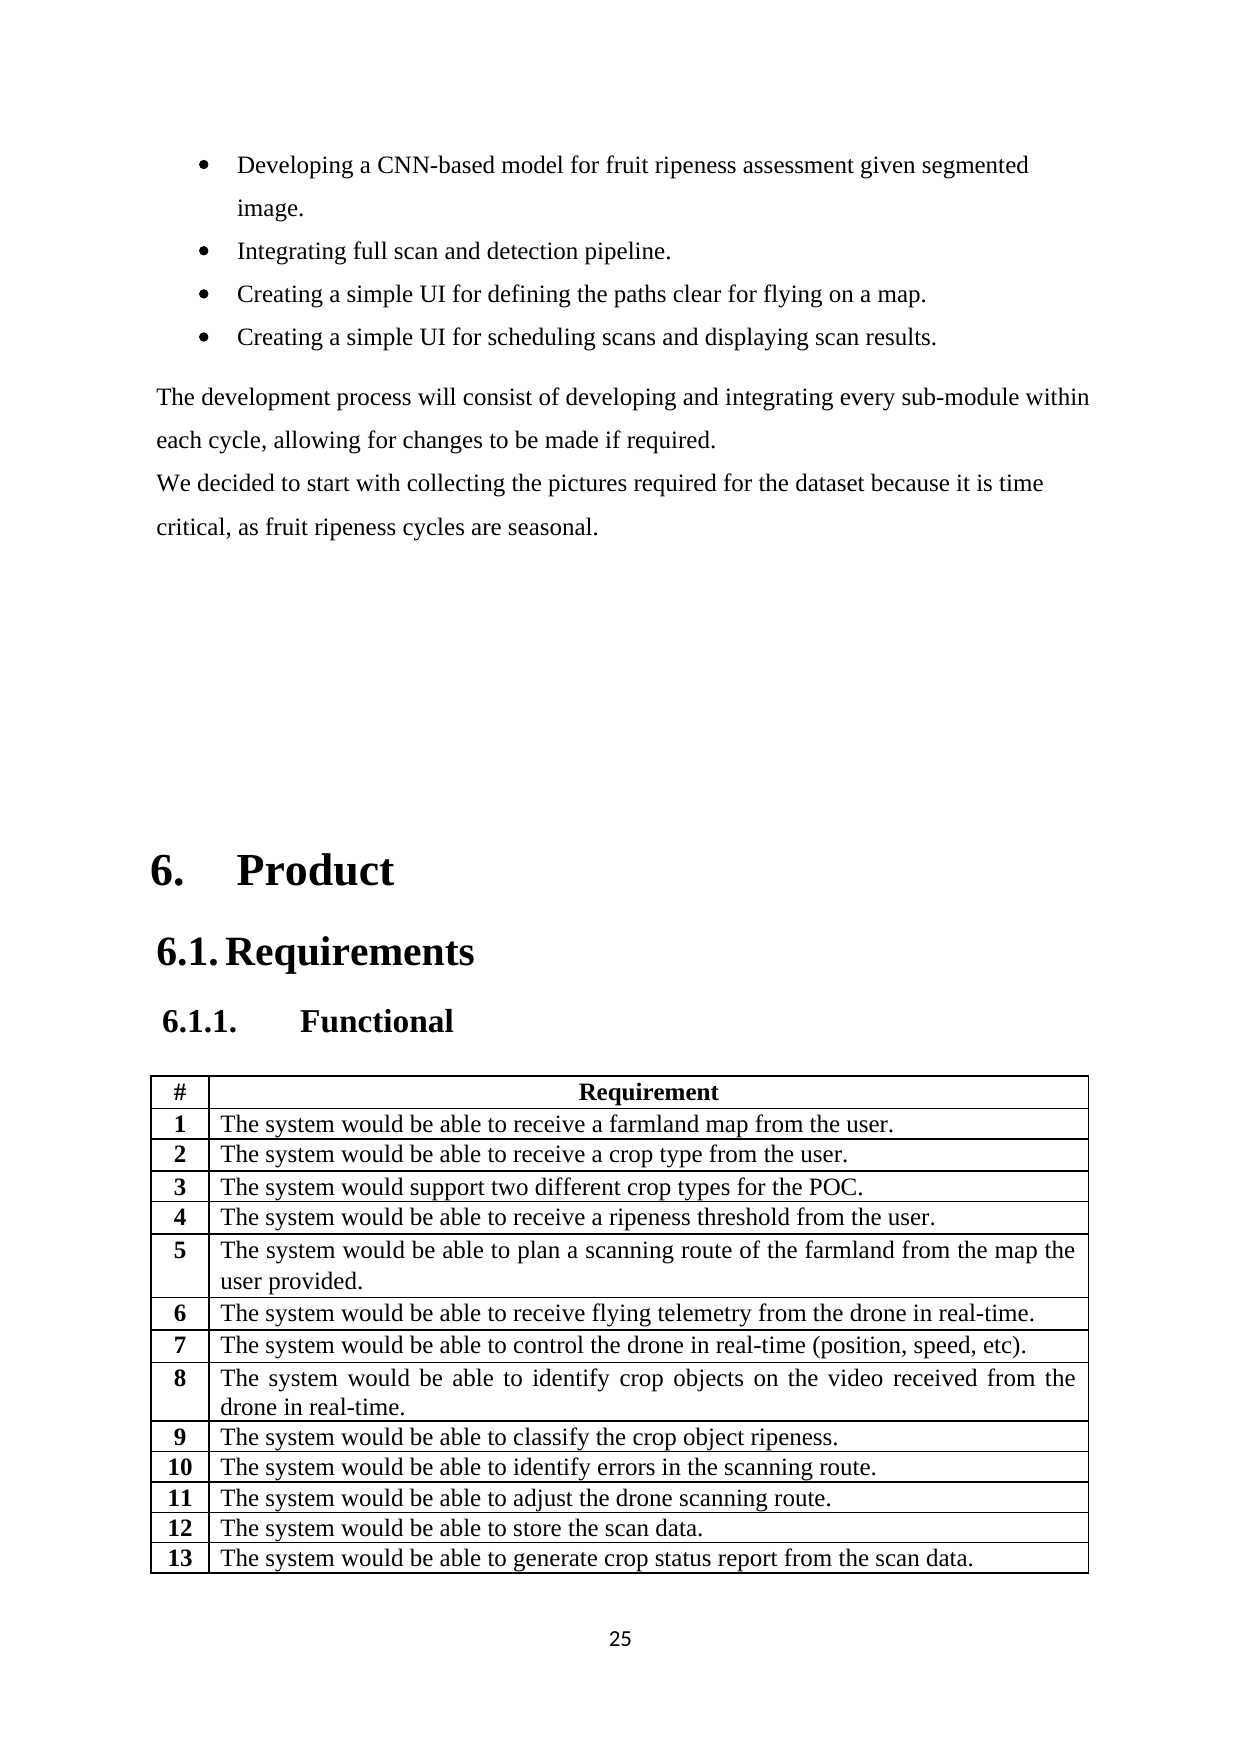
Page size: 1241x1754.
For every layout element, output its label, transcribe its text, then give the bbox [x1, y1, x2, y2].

table_cell 2 [152, 1140, 208, 1170]
list Requirements [156, 922, 1090, 975]
table_cell 4 [152, 1202, 208, 1233]
table_cell 6 [152, 1298, 208, 1329]
table_cell 1 [152, 1109, 208, 1138]
table_cell 10 [152, 1452, 208, 1481]
table_cell 8 [152, 1363, 208, 1420]
table_cell The system would be able to adjust the drone scanning route. [210, 1483, 1088, 1511]
list Creating a simple UI for scheduling scans and displaying scan results. [199, 322, 1090, 351]
table_cell The system would support two different crop types for the POC. [210, 1172, 1088, 1201]
table_cell The system would be able to identify errors in the scanning route. [210, 1452, 1088, 1481]
table_cell The system would be able to receive a crop type from the user. [210, 1140, 1088, 1170]
table_cell The system would be able to plan a scanning route of the farmland from the map the user provided. [210, 1235, 1088, 1297]
table_cell 5 [152, 1235, 208, 1297]
list Functional [162, 1001, 1090, 1039]
table_cell The system would be able to store the scan data. [210, 1513, 1088, 1542]
table_cell The system would be able to receive flying telemetry from the drone in real-time. [210, 1298, 1088, 1329]
table_cell The system would be able to classify the crop object ripeness. [210, 1422, 1088, 1451]
list Product [150, 843, 1090, 896]
table_cell The system would be able to identify crop objects on the video received from the drone in real-time. [210, 1363, 1088, 1420]
table_cell 12 [152, 1513, 208, 1542]
table_cell The system would be able to generate crop status report from the scan data. [210, 1543, 1088, 1572]
table_cell 3 [152, 1172, 208, 1201]
table_header Requirement [210, 1077, 1088, 1108]
list Creating a simple UI for defining the paths clear for flying on a map. [199, 279, 1090, 308]
table_cell 9 [152, 1422, 208, 1451]
table_cell The system would be able to receive a ripeness threshold from the user. [210, 1202, 1088, 1233]
table_cell 11 [152, 1483, 208, 1511]
table_cell The system would be able to receive a farmland map from the user. [210, 1109, 1088, 1138]
table_cell The system would be able to control the drone in real-time (position, speed, etc). [210, 1331, 1088, 1361]
table_header # [152, 1077, 208, 1108]
text The development process will consist of developing and integrating every sub-module within each cycle, allowing for changes to be made if required. We decided to start with collecting the pictures required for the dataset because it is time critical, as fruit ripeness cycles are seasonal. [156, 382, 1090, 812]
table_cell 13 [152, 1543, 208, 1572]
list Developing a CNN-based model for fruit ripeness assessment given segmented image. [199, 150, 1090, 222]
list Integrating full scan and detection pipeline. [199, 236, 1090, 265]
table_cell 7 [152, 1331, 208, 1361]
